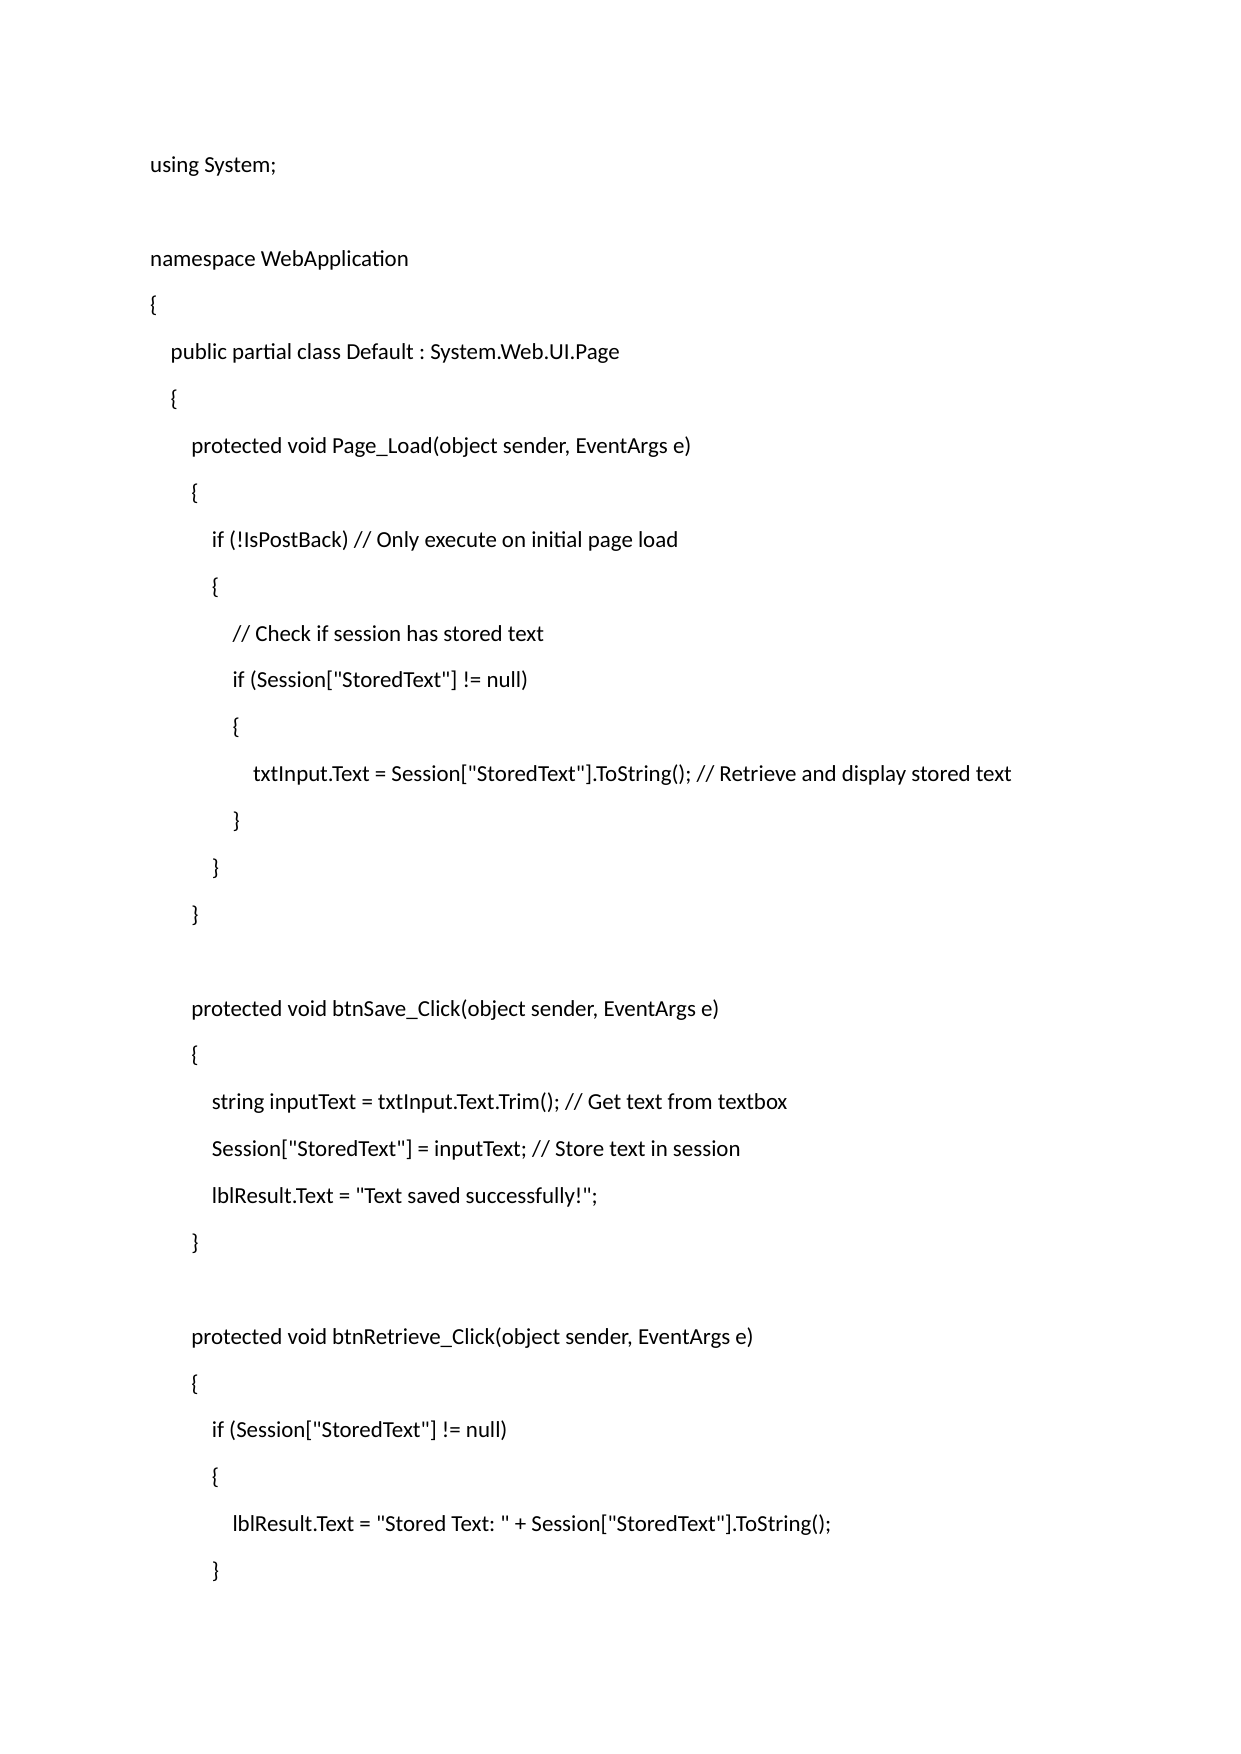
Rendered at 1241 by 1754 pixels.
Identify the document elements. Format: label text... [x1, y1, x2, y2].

text using System; [150, 150, 1090, 178]
text } [150, 853, 1090, 881]
text lblResult.Text = "Text saved successfully!"; [150, 1181, 1090, 1209]
text { [150, 1462, 1090, 1491]
text // Check if session has stored text [150, 619, 1090, 647]
text lblResult.Text = "Stored Text: " + Session["StoredText"].ToString(); [150, 1509, 1090, 1537]
text { [150, 1369, 1090, 1397]
text if (Session["StoredText"] != null) [150, 1416, 1090, 1444]
text { [150, 712, 1090, 741]
text string inputText = txtInput.Text.Trim(); // Get text from textbox [150, 1087, 1090, 1116]
text protected void btnRetrieve_Click(object sender, EventArgs e) [150, 1322, 1090, 1350]
text { [150, 1041, 1090, 1069]
text protected void Page_Load(object sender, EventArgs e) [150, 431, 1090, 459]
text if (!IsPostBack) // Only execute on initial page load [150, 525, 1090, 553]
text txtInput.Text = Session["StoredText"].ToString(); // Retrieve and display stored text [150, 759, 1090, 787]
text namespace WebApplication [150, 244, 1090, 272]
text { [150, 291, 1090, 319]
text Session["StoredText"] = inputText; // Store text in session [150, 1134, 1090, 1162]
text if (Session["StoredText"] != null) [150, 666, 1090, 694]
text { [150, 384, 1090, 412]
text } [150, 1556, 1090, 1584]
text } [150, 806, 1090, 834]
text } [150, 900, 1090, 928]
text { [150, 478, 1090, 506]
text public partial class Default : System.Web.UI.Page [150, 337, 1090, 366]
text } [150, 1228, 1090, 1256]
text protected void btnSave_Click(object sender, EventArgs e) [150, 994, 1090, 1022]
text { [150, 572, 1090, 600]
